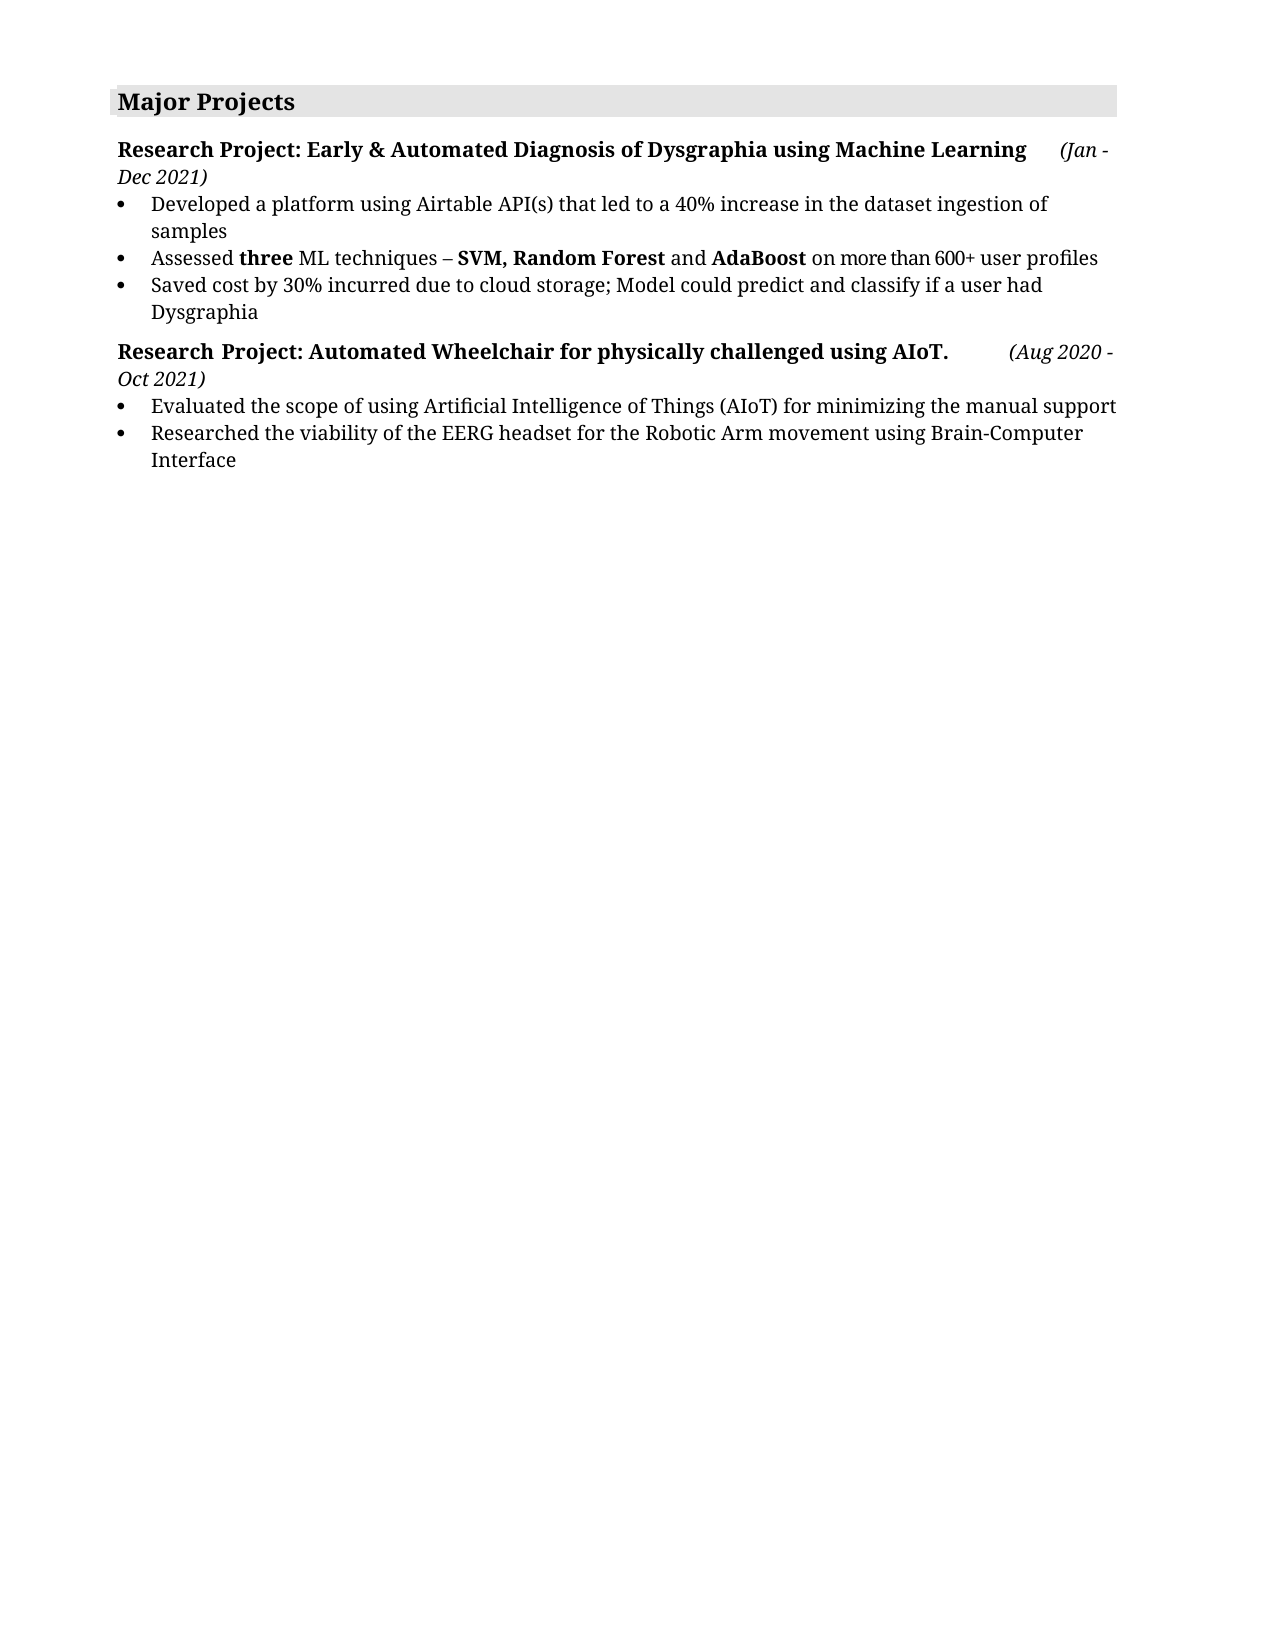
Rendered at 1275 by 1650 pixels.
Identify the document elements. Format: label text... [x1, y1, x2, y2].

list Developed a platform using Airtable API(s) that led to a 40% increase in the dataset ingestion of samples [117, 190, 1129, 244]
list Saved cost by 30% incurred due to cloud storage; Model could predict and classify if a user had Dysgraphia [117, 271, 1129, 325]
list Evaluated the scope of using Artificial Intelligence of Things (AIoT) for minimizing the manual support [117, 393, 1129, 420]
list Researched the viability of the EERG headset for the Robotic Arm movement using Brain-Computer Interface [117, 420, 1129, 474]
subtitle Research Project: Early & Automated Diagnosis of Dysgraphia using Machine Learning (Jan ‐ Dec 2021) [117, 135, 1129, 190]
text Research Project: Automated Wheelchair for physically challenged using AIoT. (Aug 2020 - Oct 2021) [117, 337, 1129, 393]
list Assessed three ML techniques – SVM, Random Forest and AdaBoost on more than 600+ user profiles [117, 244, 1129, 271]
